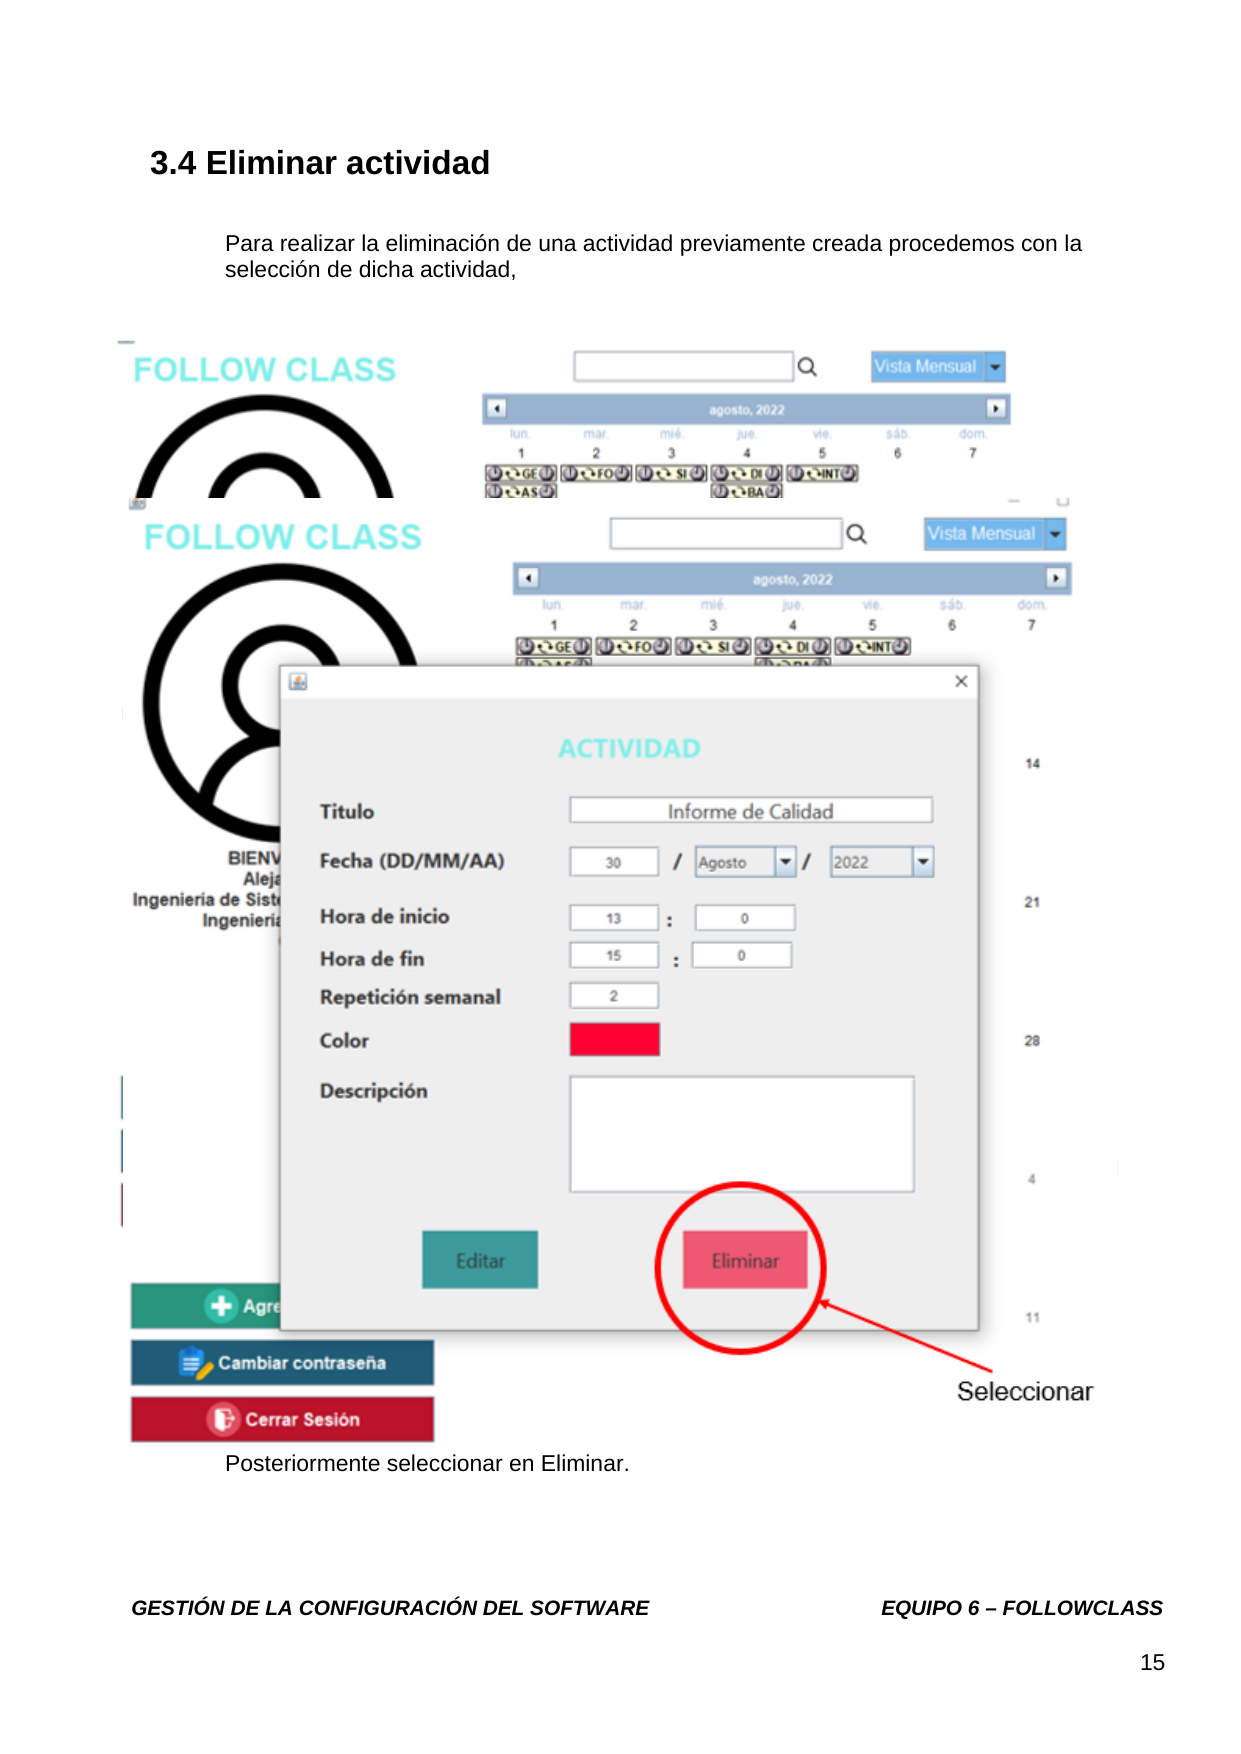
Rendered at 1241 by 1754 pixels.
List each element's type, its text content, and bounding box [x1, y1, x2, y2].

text Para realizar la eliminación de una actividad previamente creada procedemos con la selección de dicha actividad, [225, 229, 1165, 282]
picture [112, 335, 1128, 1446]
subtitle 3.4 Eliminar actividad [75, 143, 1165, 181]
